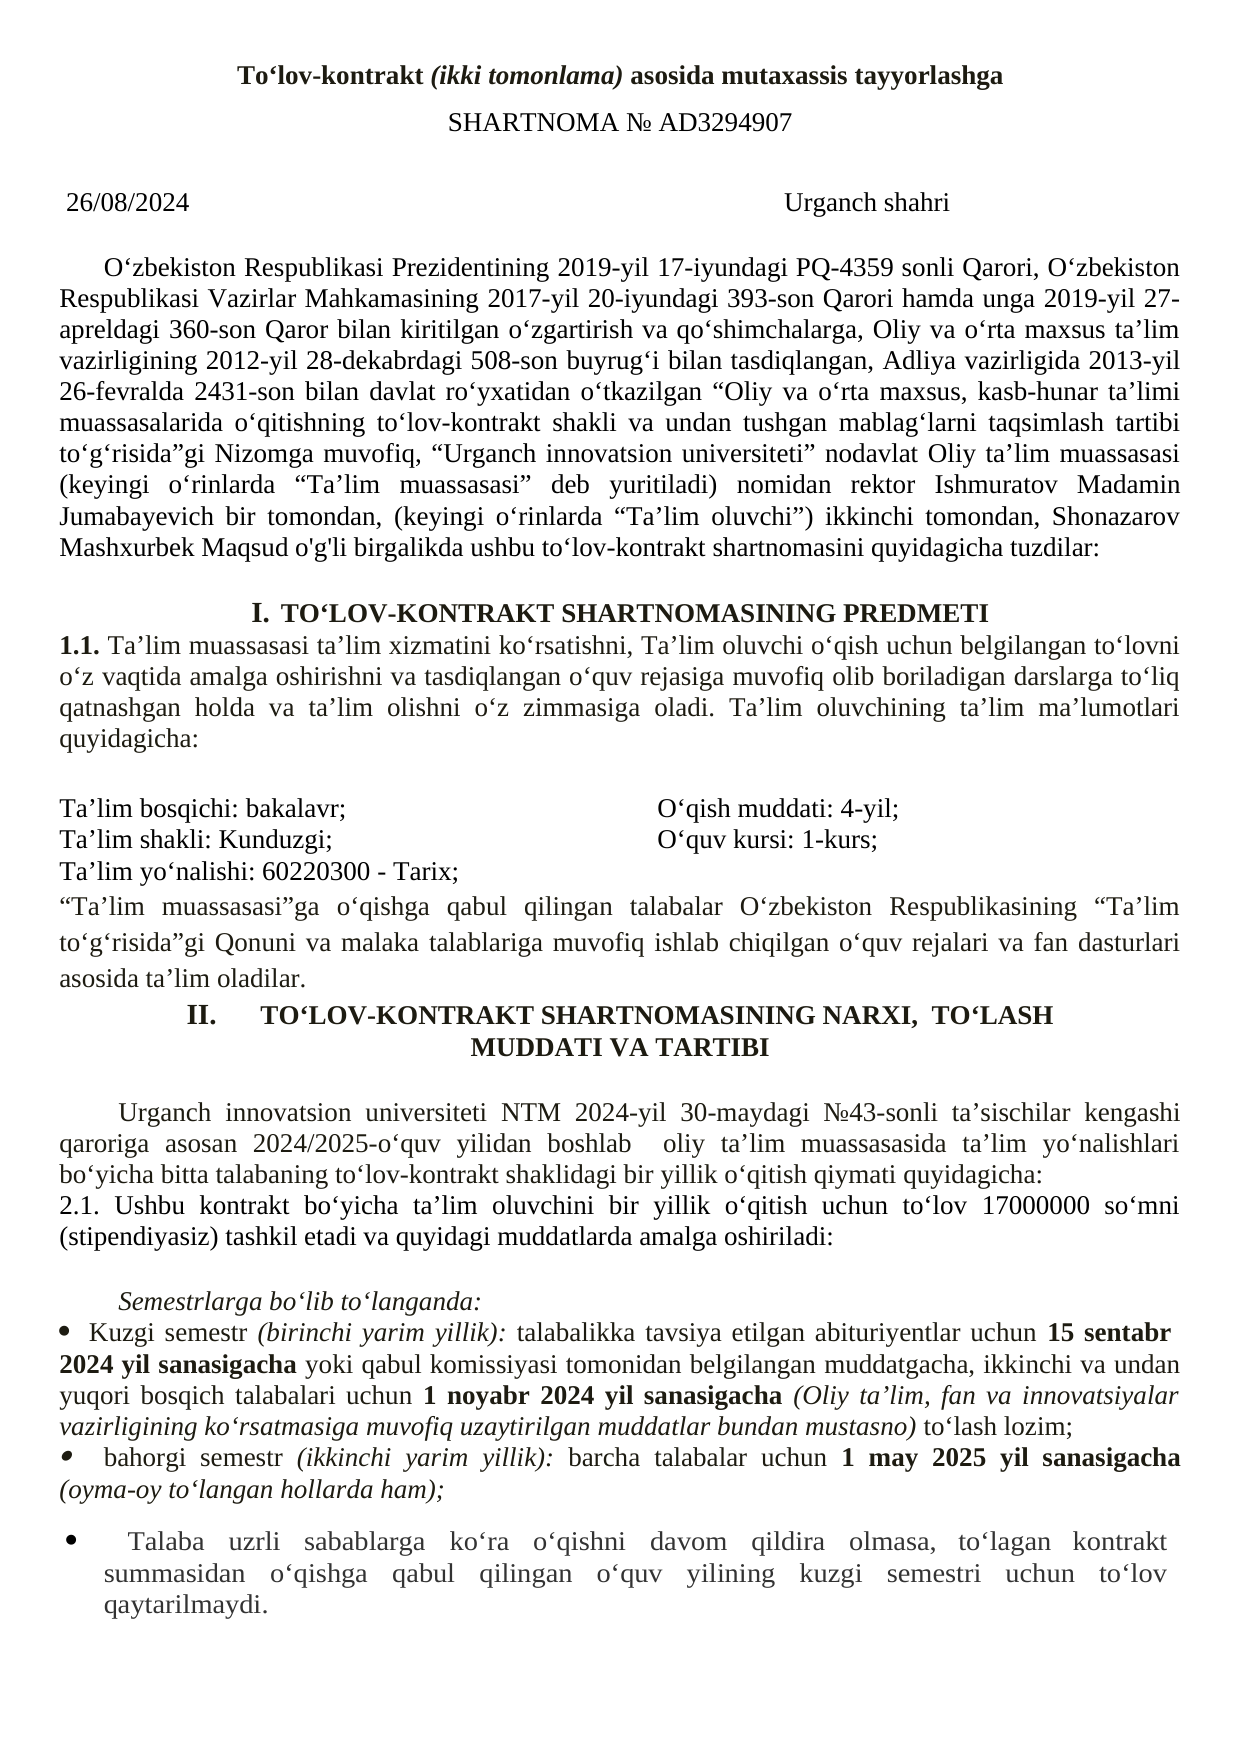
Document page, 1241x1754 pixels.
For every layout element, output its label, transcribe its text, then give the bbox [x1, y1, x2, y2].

text Semestrlarga bo‘lib to‘langanda: [59, 1285, 1181, 1316]
list TO‘LOV-KONTRAKT SHARTNOMASINING NARXI, TO‘LASH [59, 997, 1181, 1031]
text SHARTNOMA № AD3294907 [59, 106, 1181, 137]
text Oʻzbekiston Respublikasi Prezidentining 2019-yil 17-iyundagi PQ-4359 sonli Qarori, O‘zbekiston Respublikasi Vazirlar Mahkamasining 2017-yil 20-iyundagi 393-son Qarori hamda unga 2019-yil 27- apreldagi 360-son Qaror bilan kiritilgan o‘zgartirish va qo‘shimchalarga, Oliy va o‘rta maxsus ta’lim vazirligining 2012-yil 28-dekabrdagi 508-son buyrug‘i bilan tasdiqlangan, Adliya vazirligida 2013-yil 26-fevralda 2431-son bilan davlat ro‘yxatidan o‘tkazilgan “Oliy va o‘rta maxsus, kasb-hunar ta’limi muassasalarida o‘qitishning to‘lov-kontrakt shakli va undan tushgan mablag‘larni taqsimlash tartibi to‘g‘risida”gi Nizomga muvofiq, “Urganch innovatsion universiteti” nodavlat Oliy ta’lim muassasasi (keyingi oʻrinlarda “Ta’lim muassasasi” deb yuritiladi) nomidan rektor Ishmuratov Madamin Jumabayevich bir tomondan, (keyingi o‘rinlarda “Ta’lim oluvchi”) ikkinchi tomondan, Shonazarov Mashxurbek Maqsud o'g'li birgalikda ushbu to‘lov-kontrakt shartnomasini quyidagicha tuzdilar: [59, 251, 1181, 562]
list TO‘LOV-KONTRAKT SHARTNOMASINING PREDMETI [59, 596, 1181, 629]
text 1.1. Ta’lim muassasasi ta’lim xizmatini ko‘rsatishni, Ta’lim oluvchi o‘qish uchun belgilangan to‘lovni o‘z vaqtida amalga oshirishni va tasdiqlangan o‘quv rejasiga muvofiq olib boriladigan darslarga to‘liq qatnashgan holda va ta’lim olishni o‘z zimmasiga oladi. Ta’lim oluvchining ta’lim ma’lumotlari quyidagicha: [59, 629, 1181, 754]
list MUDDATI VA TARTIBI [59, 1031, 1181, 1062]
text Ta’lim yo‘nalishi: 60220300 - Tarix; [59, 854, 1181, 886]
text O‘quv kursi: 1-kurs; [657, 823, 1181, 854]
text 2.1. Ushbu kontrakt bo‘yicha ta’lim oluvchini bir yillik o‘qitish uchun to‘lov 17000000 soʻmni (stipendiyasiz) tashkil etadi va quyidagi muddatlarda amalga oshiriladi: [59, 1189, 1181, 1251]
text Urganch innovatsion universiteti NTM 2024-yil 30-maydagi №43-sonli ta’sischilar kengashi qaroriga asosan 2024/2025-oʻquv yilidan boshlab oliy ta’lim muassasasida ta’lim yoʻnalishlari boʻyicha bitta talabaning toʻlov-kontrakt shaklidagi bir yillik oʻqitish qiymati quyidagicha: [59, 1096, 1181, 1189]
text 26/08/2024 Urganch shahri [59, 186, 1181, 217]
list Talaba uzrli sabablarga koʻra oʻqishni davom qildira olmasa, toʻlagan kontrakt summasidan oʻqishga qabul qilingan oʻquv yilining kuzgi semestri uchun toʻlov qaytarilmaydi. [66, 1525, 1168, 1619]
list bahorgi semestr (ikkinchi yarim yillik): barcha talabalar uchun 1 may 2025 yil sanasigacha (oyma-oy to‘langan hollarda ham); [59, 1441, 1181, 1504]
text Ta’lim bosqichi: bakalavr; Ta’lim shakli: Kunduzgi; [59, 792, 583, 854]
list Kuzgi semestr (birinchi yarim yillik): talabalikka tavsiya etilgan abituriyentlar uchun 15 sentabr 2024 yil sanasigacha yoki qabul komissiyasi tomonidan belgilangan muddatgacha, ikkinchi va undan yuqori bosqich talabalari uchun 1 noyabr 2024 yil sanasigacha (Oliy ta’lim, fan va innovatsiyalar vazirligining koʻrsatmasiga muvofiq uzaytirilgan muddatlar bundan mustasno) to‘lash lozim; [59, 1316, 1181, 1441]
text “Ta’lim muassasasi”ga o‘qishga qabul qilingan talabalar O‘zbekiston Respublikasining “Ta’lim to‘g‘risida”gi Qonuni va malaka talablariga muvofiq ishlab chiqilgan o‘quv rejalari va fan dasturlari asosida ta’lim oladilar. [59, 890, 1181, 993]
text To‘lov-kontrakt (ikki tomonlama) asosida mutaxassis tayyorlashga [59, 59, 1181, 90]
text O‘qish muddati: 4-yil; [657, 792, 1181, 823]
